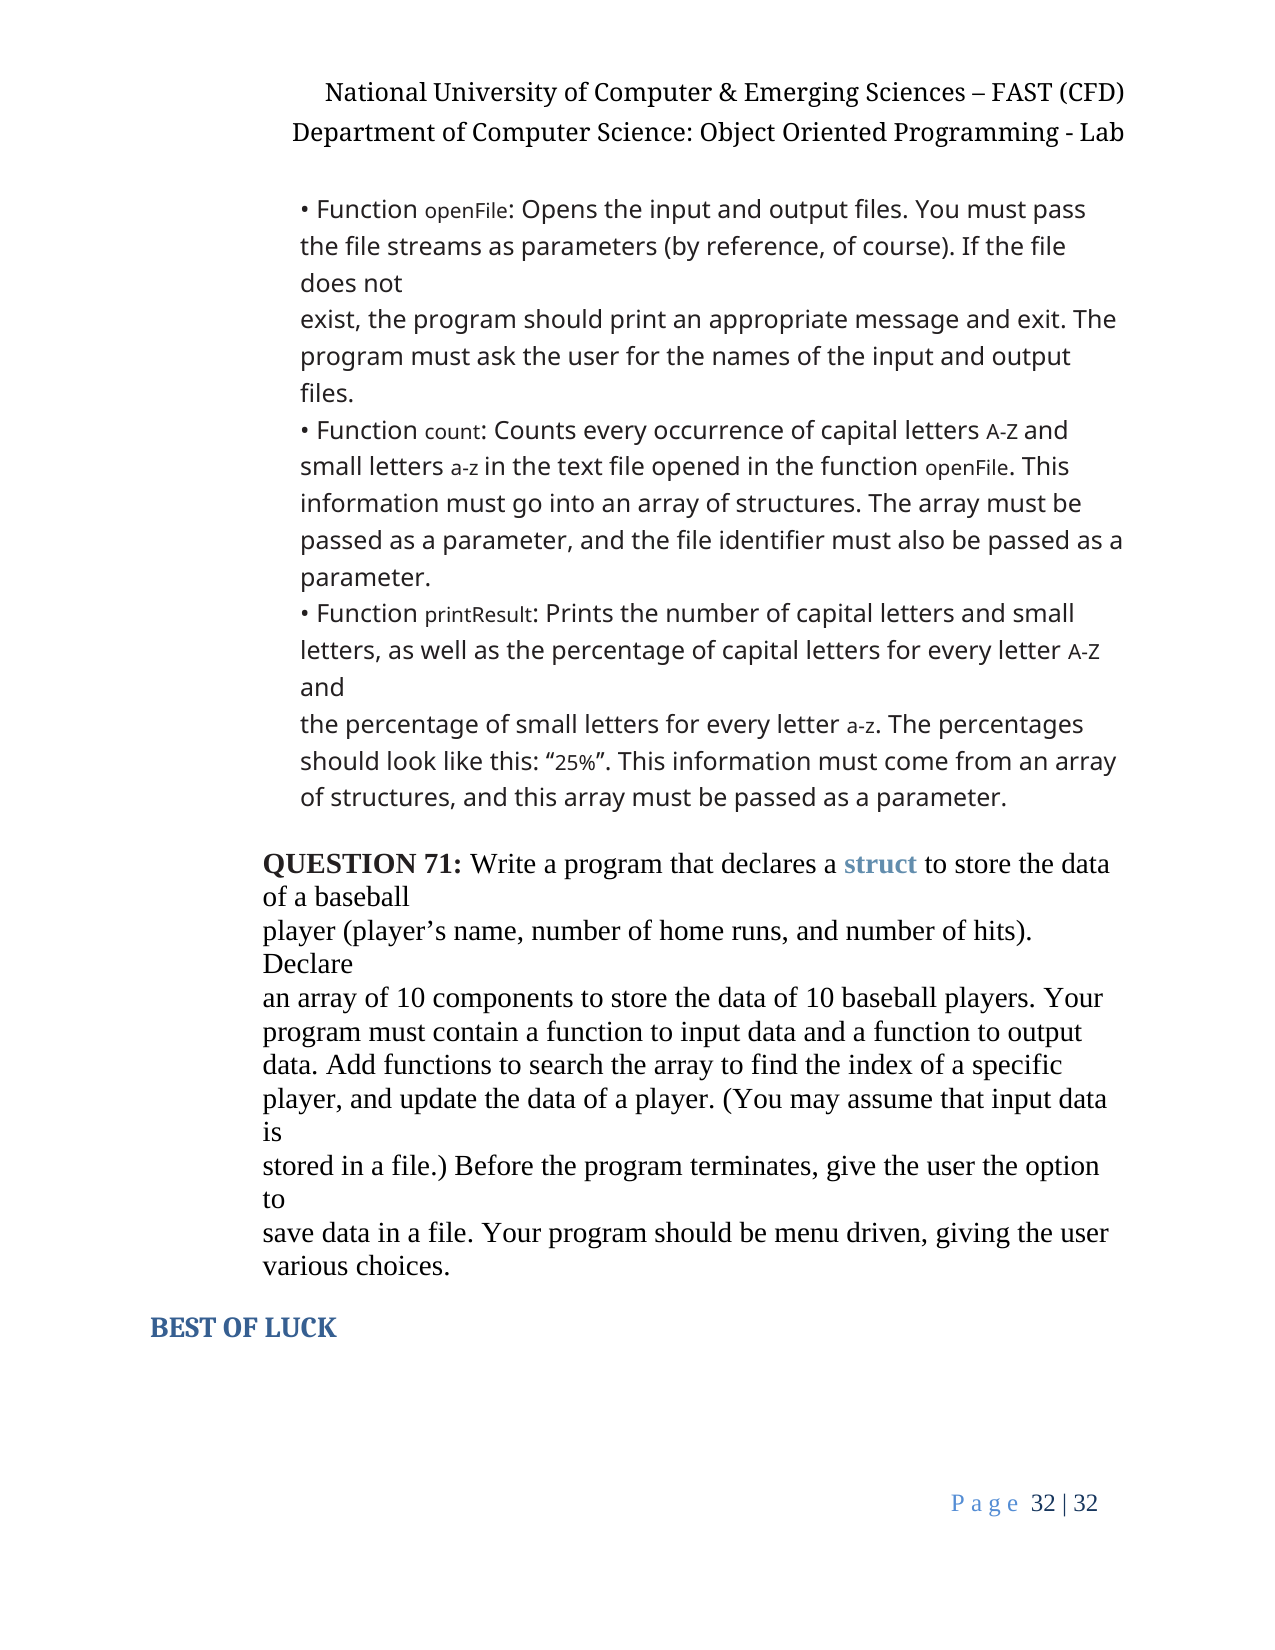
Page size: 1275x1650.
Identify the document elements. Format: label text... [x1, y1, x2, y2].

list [262, 192, 1125, 814]
text QUESTION 71: Write a program that declares a struct to store the data of a baseball player (player’s name, number of home runs, and number of hits). Declare an array of 10 components to store the data of 10 baseball players. Your program must contain a function to input data and a function to output data. Add functions to search the array to find the index of a specific player, and update the data of a player. (You may assume that input data is stored in a file.) Before the program terminates, give the user the option to save data in a file. Your program should be menu driven, giving the user various choices. [262, 846, 1125, 1282]
subtitle BEST OF LUCK [150, 1311, 1125, 1345]
